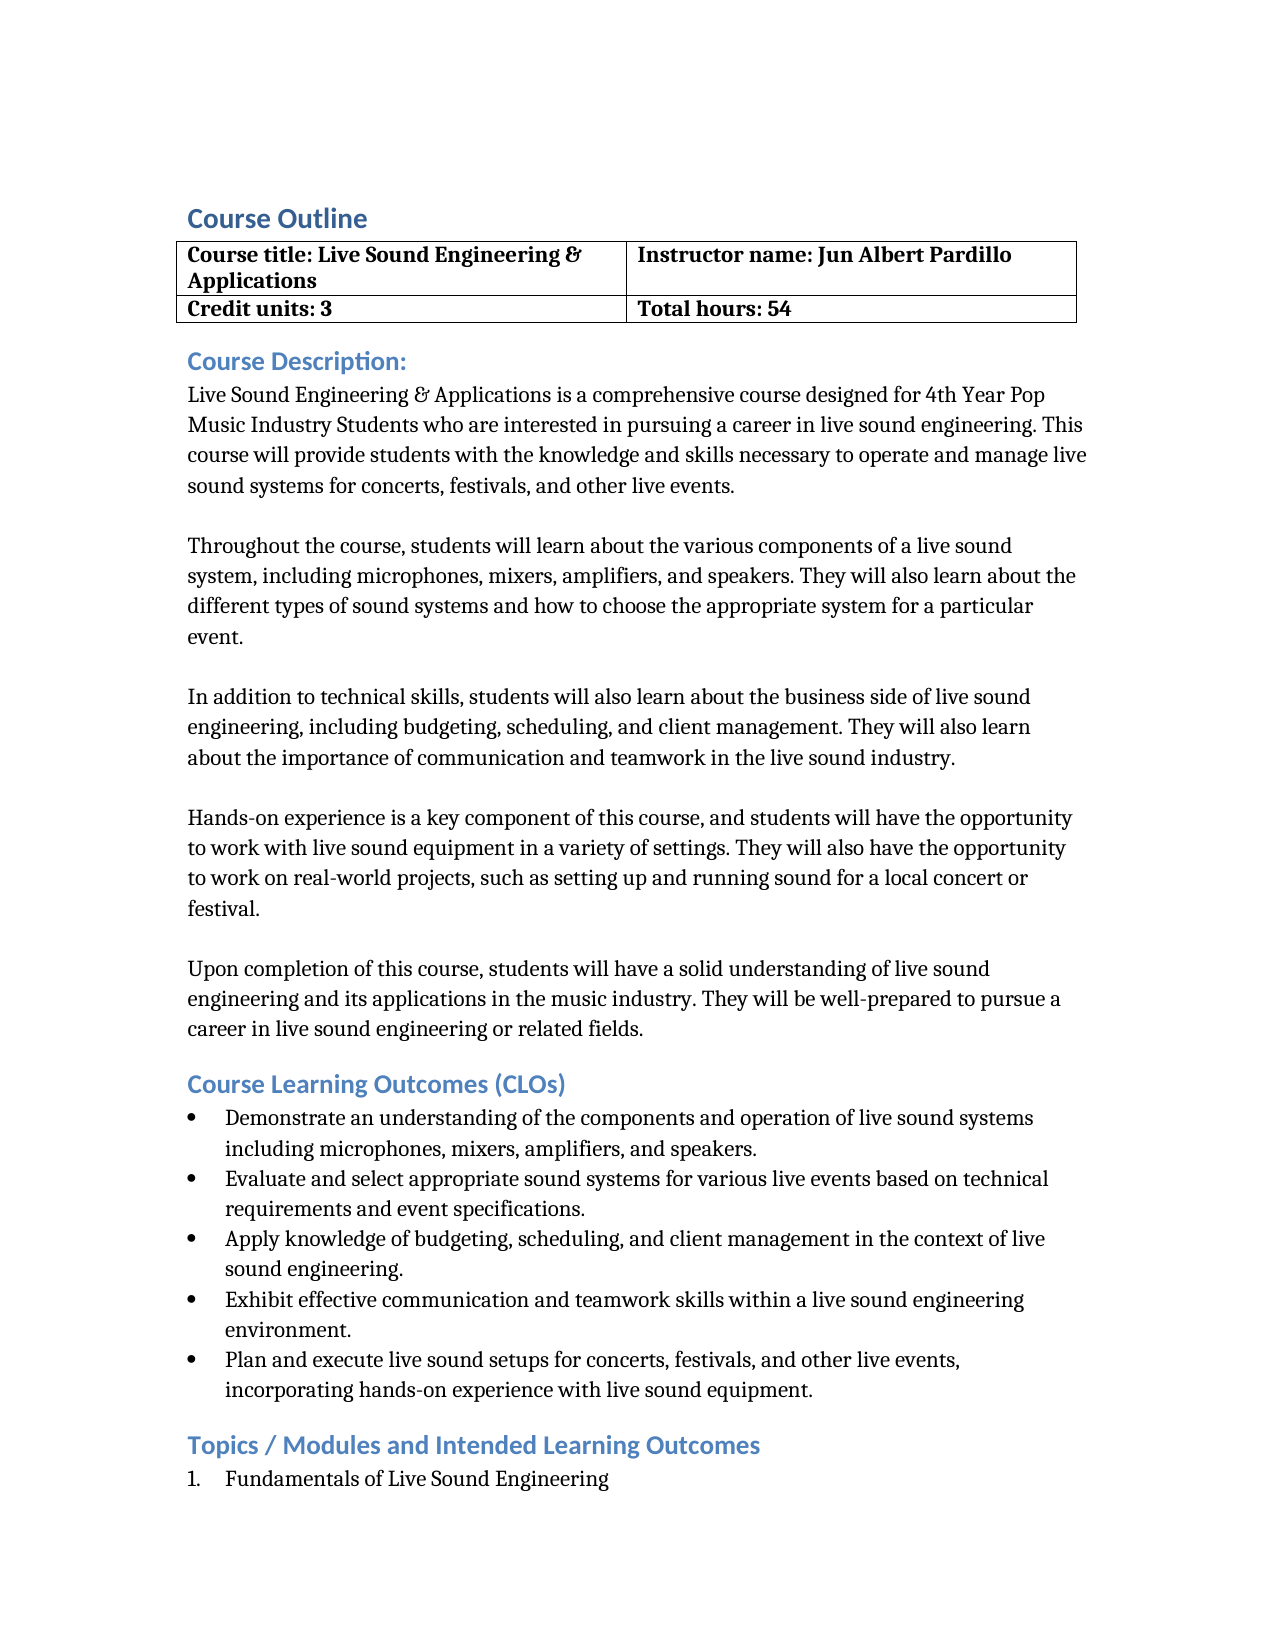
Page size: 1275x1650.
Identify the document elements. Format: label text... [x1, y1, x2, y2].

list Evaluate and select appropriate sound systems for various live events based on technical requirements and event specifications. [187, 1166, 1087, 1222]
list Demonstrate an understanding of the components and operation of live sound systems including microphones, mixers, amplifiers, and speakers. [187, 1105, 1087, 1162]
list Plan and execute live sound setups for concerts, festivals, and other live events, incorporating hands-on experience with live sound equipment. [187, 1347, 1087, 1403]
table_cell Total hours: 54 [627, 296, 1076, 322]
table_header Course title: Live Sound Engineering & Applications [177, 242, 626, 295]
list Apply knowledge of budgeting, scheduling, and client management in the context of live sound engineering. [187, 1226, 1087, 1283]
subtitle Course Learning Outcomes (CLOs) [187, 1067, 1087, 1100]
text Live Sound Engineering & Applications is a comprehensive course designed for 4th Year Pop Music Industry Students who are interested in pursuing a career in live sound engineering. This course will provide students with the knowledge and skills necessary to operate and manage live sound systems for concerts, festivals, and other live events. Throughout the course, students will learn about the various components of a live sound system, including microphones, mixers, amplifiers, and speakers. They will also learn about the different types of sound systems and how to choose the appropriate system for a particular event. In addition to technical skills, students will also learn about the business side of live sound engineering, including budgeting, scheduling, and client management. They will also learn about the importance of communication and teamwork in the live sound industry. Hands-on experience is a key component of this course, and students will have the opportunity to work with live sound equipment in a variety of settings. They will also have the opportunity to work on real-world projects, such as setting up and running sound for a local concert or festival. Upon completion of this course, students will have a solid understanding of live sound engineering and its applications in the music industry. They will be well-prepared to pursue a career in live sound engineering or related fields. [187, 382, 1087, 1043]
subtitle Course Description: [187, 344, 1087, 377]
table_cell Credit units: 3 [177, 296, 626, 322]
subtitle Topics / Modules and Intended Learning Outcomes [187, 1428, 1087, 1461]
subtitle Course Outline [187, 200, 1087, 236]
list Exhibit effective communication and teamwork skills within a live sound engineering environment. [187, 1286, 1087, 1343]
table_header Instructor name: Jun Albert Pardillo [627, 242, 1076, 295]
list Fundamentals of Live Sound Engineering [187, 1466, 1087, 1492]
